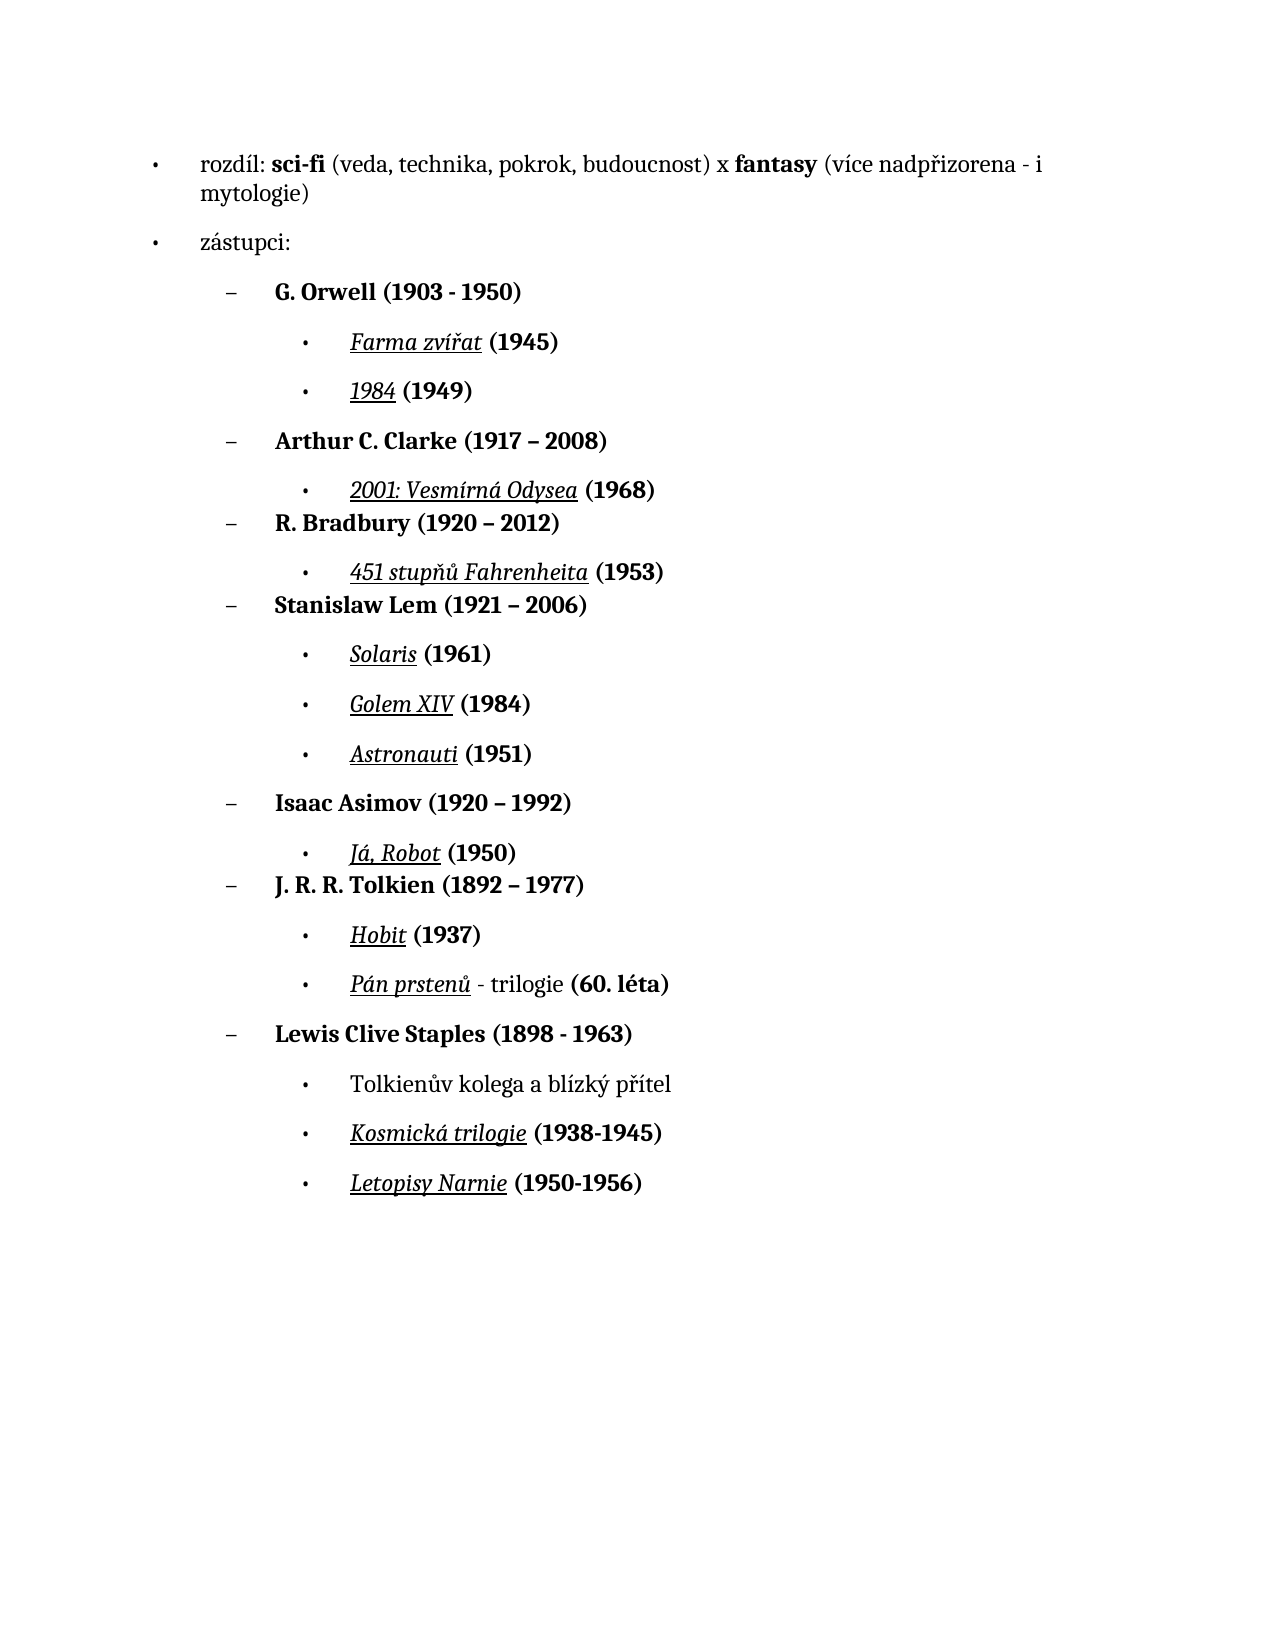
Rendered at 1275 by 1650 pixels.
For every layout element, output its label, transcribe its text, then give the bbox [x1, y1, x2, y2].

list Letopisy Narnie (1950-1956) [300, 1169, 1125, 1197]
list Astronauti (1951) [300, 739, 1125, 768]
list Kosmická trilogie (1938-1945) [300, 1119, 1125, 1148]
list Isaac Asimov (1920 – 1992) [225, 789, 1125, 818]
list Hobit (1937) [300, 921, 1125, 949]
list Tolkienův kolega a blízký přítel [300, 1069, 1125, 1098]
list J. R. R. Tolkien (1892 – 1977) [225, 871, 1125, 900]
list Stanislaw Lem (1921 – 2006) [225, 591, 1125, 619]
list R. Bradbury (1920 – 2012) [225, 509, 1125, 537]
list 1984 (1949) [300, 377, 1125, 406]
list Golem XIV (1984) [300, 690, 1125, 719]
list Lewis Clive Staples (1898 - 1963) [225, 1020, 1125, 1049]
list 2001: Vesmírná Odysea (1968) [300, 476, 1125, 505]
list 451 stupňů Fahrenheita (1953) [300, 558, 1125, 587]
list Pán prstenů - trilogie (60. léta) [300, 970, 1125, 999]
list Já, Robot (1950) [300, 839, 1125, 867]
list Arthur C. Clarke (1917 – 2008) [225, 427, 1125, 455]
list rozdíl: sci-fi (veda, technika, pokrok, budoucnost) x fantasy (více nadpřizorena - i mytologie) [150, 150, 1125, 207]
list zástupci: [150, 228, 1125, 257]
list G. Orwell (1903 - 1950) [225, 278, 1125, 307]
list Farma zvířat (1945) [300, 327, 1125, 356]
list Solaris (1961) [300, 640, 1125, 669]
